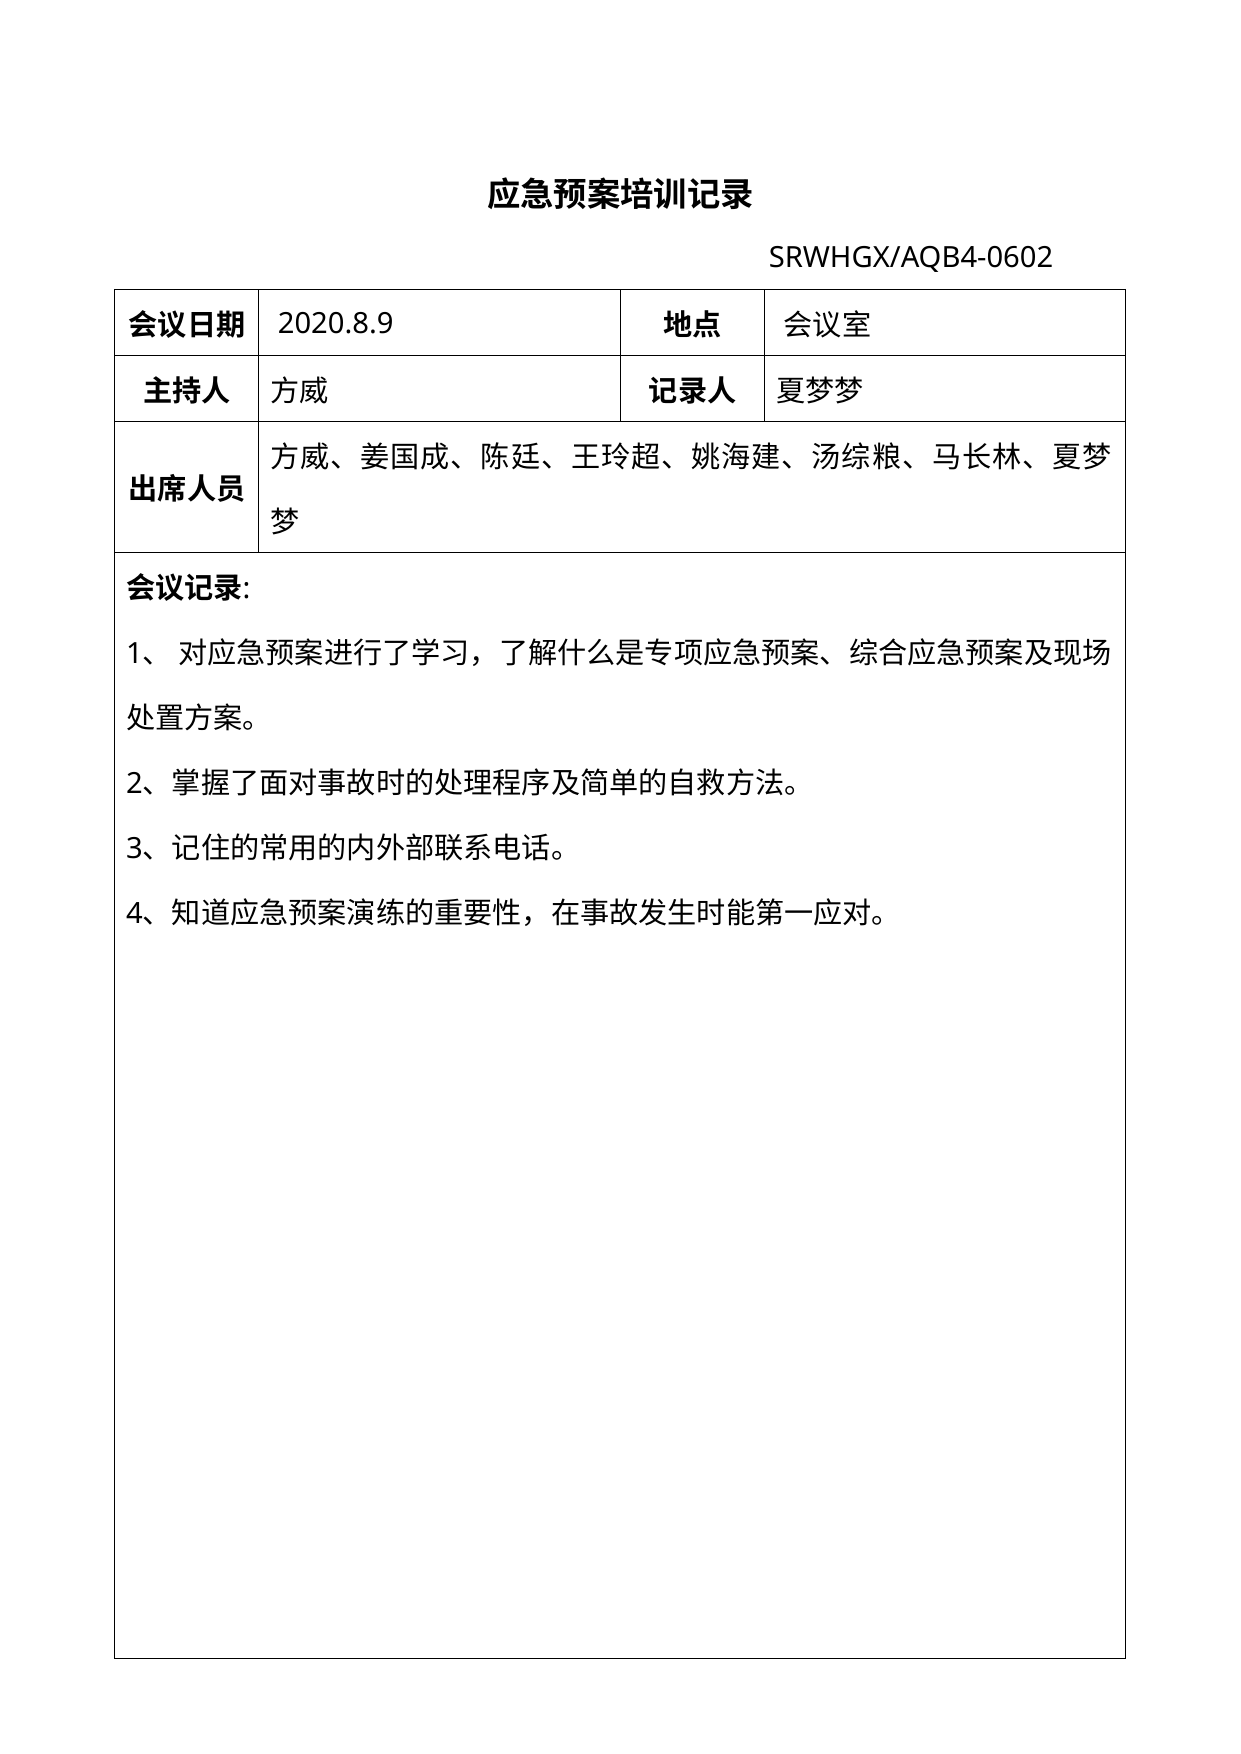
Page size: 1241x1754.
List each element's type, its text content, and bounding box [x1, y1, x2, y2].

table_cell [115, 553, 1125, 1658]
text SRWHGX/AQB4-0602 [187, 224, 1053, 289]
table_cell 记录人 [621, 356, 764, 421]
table_header 2020.8.9 [259, 290, 620, 355]
text 应急预案培训记录 [187, 159, 1053, 224]
table_cell 出席人员 [115, 422, 258, 552]
table_cell 夏梦梦 [765, 356, 1125, 421]
table_header 会议室 [765, 290, 1125, 355]
table_cell 方威 [259, 356, 620, 421]
table_cell 方威、姜国成、陈廷、王玲超、姚海建、汤综粮、马长林、夏梦梦 [259, 422, 1125, 552]
table_header 地点 [621, 290, 764, 355]
table_cell 主持人 [115, 356, 258, 421]
table_header 会议日期 [115, 290, 258, 355]
